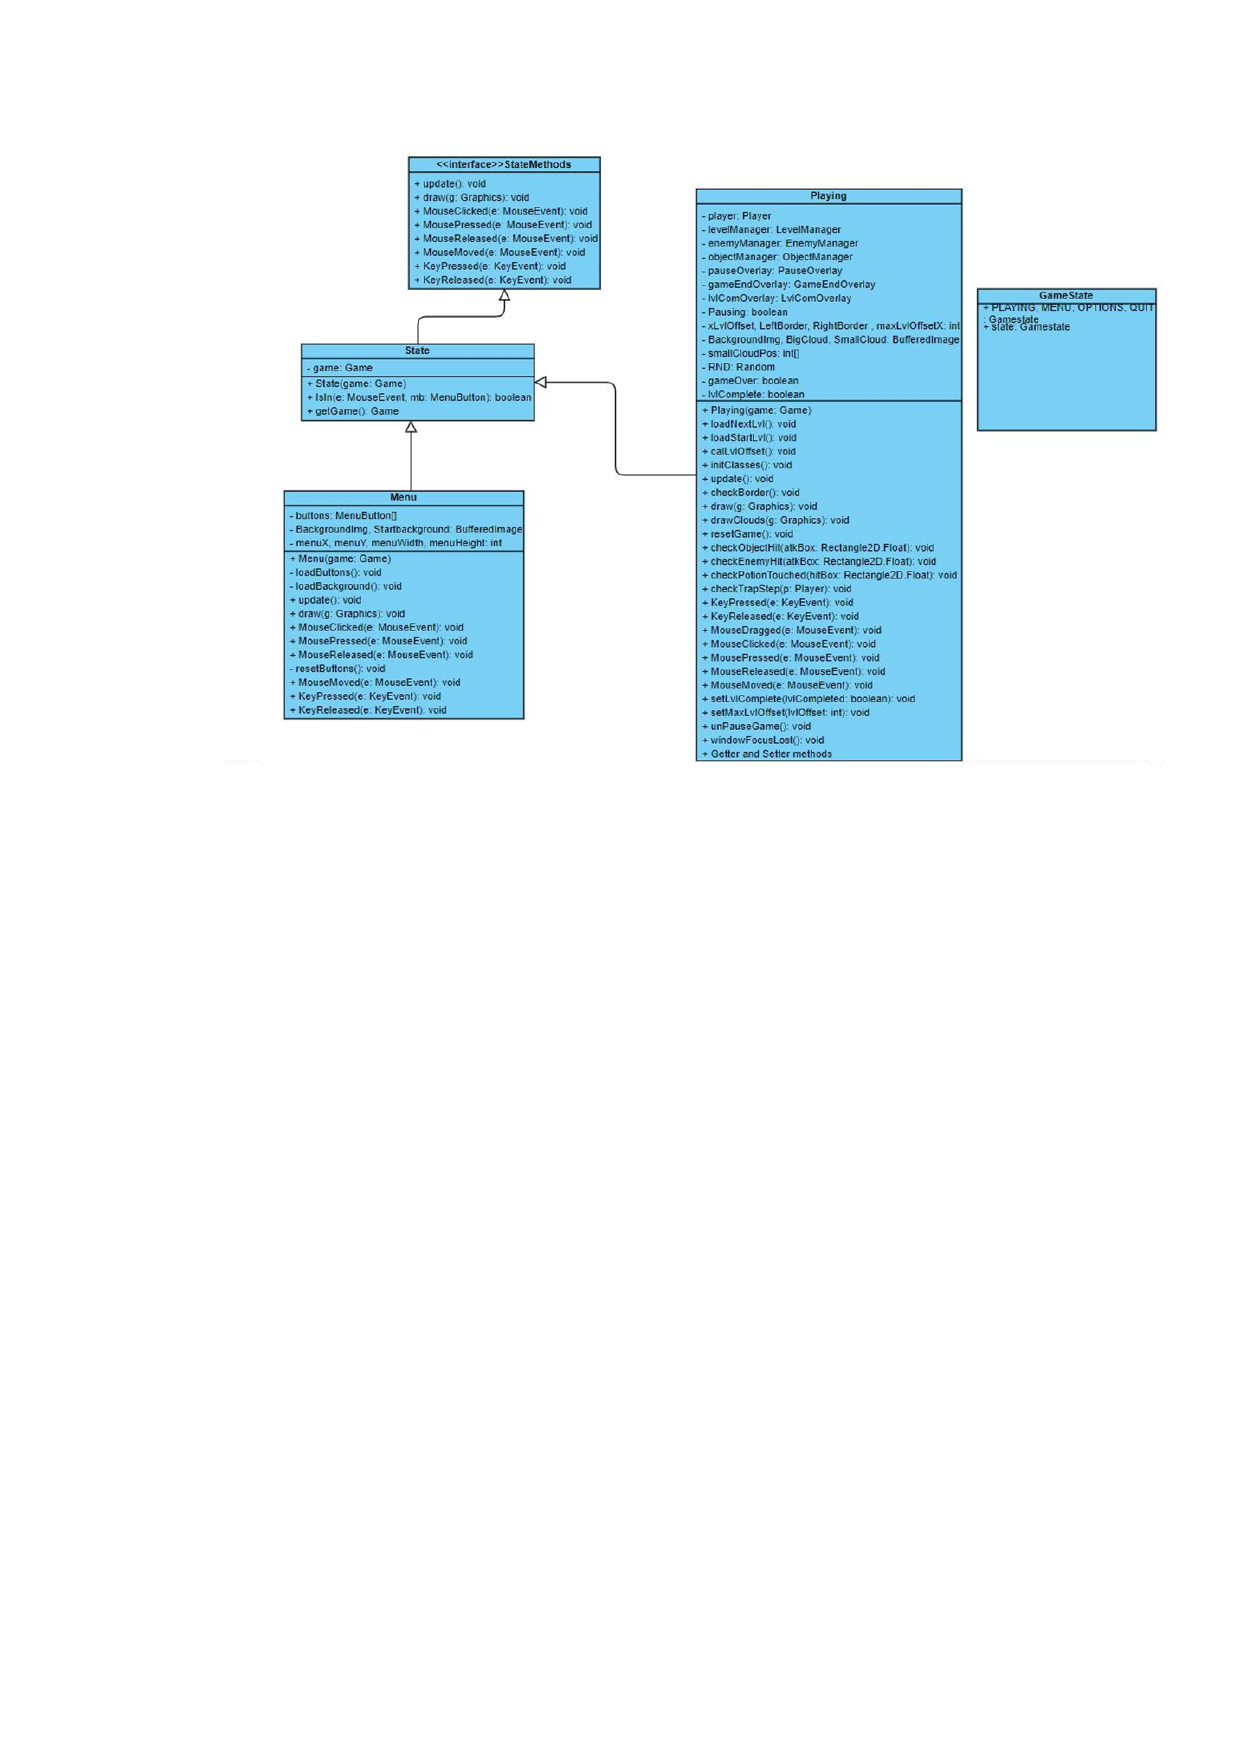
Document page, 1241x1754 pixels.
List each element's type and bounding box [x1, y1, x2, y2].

picture [225, 150, 1166, 767]
